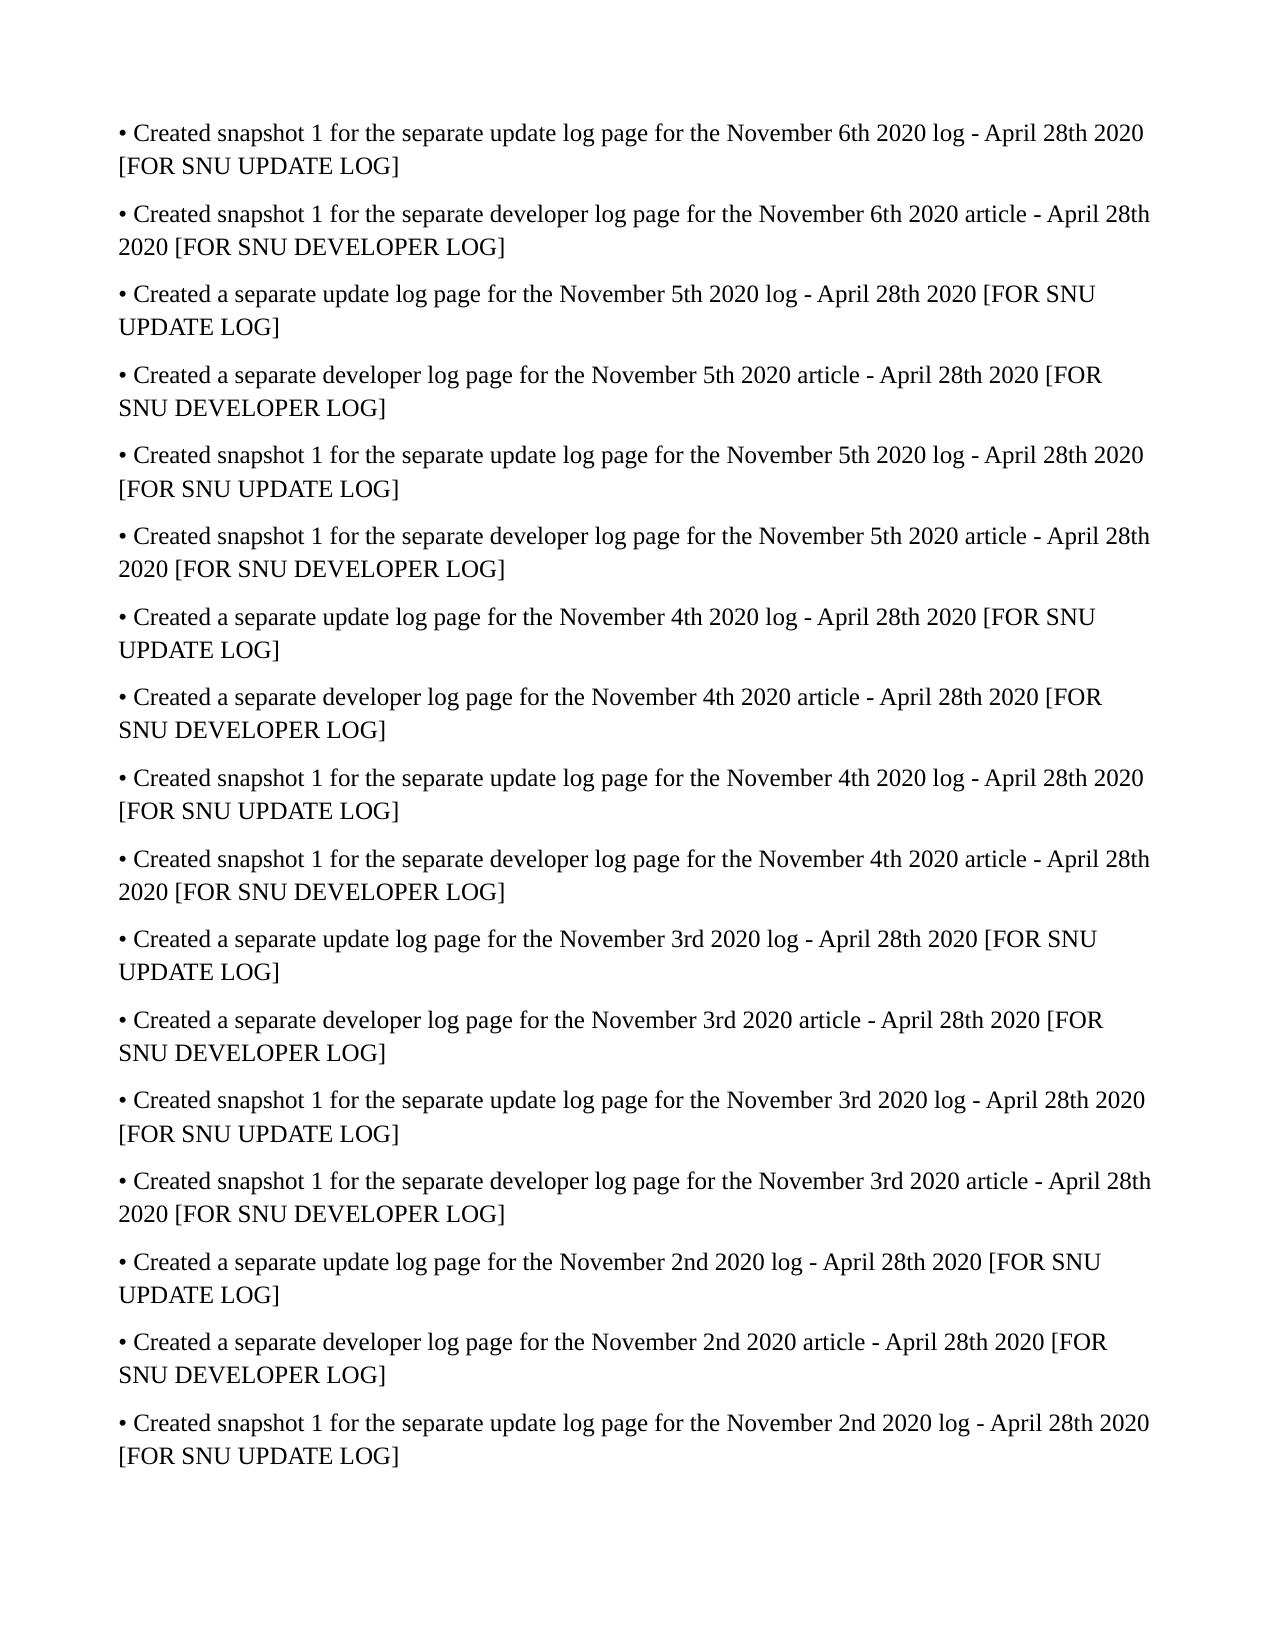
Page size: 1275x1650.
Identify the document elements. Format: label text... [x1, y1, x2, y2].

text • Created snapshot 1 for the separate developer log page for the November 4th 2020 article - April 28th 2020 [FOR SNU DEVELOPER LOG] [118, 844, 1157, 906]
text • Created a separate update log page for the November 3rd 2020 log - April 28th 2020 [FOR SNU UPDATE LOG] [118, 924, 1157, 986]
text • Created a separate developer log page for the November 5th 2020 article - April 28th 2020 [FOR SNU DEVELOPER LOG] [118, 360, 1157, 422]
text • Created snapshot 1 for the separate update log page for the November 3rd 2020 log - April 28th 2020 [FOR SNU UPDATE LOG] [118, 1086, 1157, 1147]
text • Created snapshot 1 for the separate developer log page for the November 5th 2020 article - April 28th 2020 [FOR SNU DEVELOPER LOG] [118, 521, 1157, 583]
text • Created a separate developer log page for the November 2nd 2020 article - April 28th 2020 [FOR SNU DEVELOPER LOG] [118, 1327, 1157, 1389]
text • Created a separate update log page for the November 5th 2020 log - April 28th 2020 [FOR SNU UPDATE LOG] [118, 279, 1157, 341]
text • Created snapshot 1 for the separate developer log page for the November 3rd 2020 article - April 28th 2020 [FOR SNU DEVELOPER LOG] [118, 1166, 1157, 1228]
text • Created a separate developer log page for the November 4th 2020 article - April 28th 2020 [FOR SNU DEVELOPER LOG] [118, 682, 1157, 744]
text • Created snapshot 1 for the separate update log page for the November 2nd 2020 log - April 28th 2020 [FOR SNU UPDATE LOG] [118, 1408, 1157, 1470]
text • Created a separate update log page for the November 2nd 2020 log - April 28th 2020 [FOR SNU UPDATE LOG] [118, 1247, 1157, 1309]
text • Created a separate developer log page for the November 3rd 2020 article - April 28th 2020 [FOR SNU DEVELOPER LOG] [118, 1005, 1157, 1067]
text • Created snapshot 1 for the separate update log page for the November 4th 2020 log - April 28th 2020 [FOR SNU UPDATE LOG] [118, 763, 1157, 825]
text • Created snapshot 1 for the separate update log page for the November 5th 2020 log - April 28th 2020 [FOR SNU UPDATE LOG] [118, 441, 1157, 502]
text • Created snapshot 1 for the separate update log page for the November 6th 2020 log - April 28th 2020 [FOR SNU UPDATE LOG] [118, 118, 1157, 180]
text • Created a separate update log page for the November 4th 2020 log - April 28th 2020 [FOR SNU UPDATE LOG] [118, 602, 1157, 664]
text • Created snapshot 1 for the separate developer log page for the November 6th 2020 article - April 28th 2020 [FOR SNU DEVELOPER LOG] [118, 199, 1157, 261]
